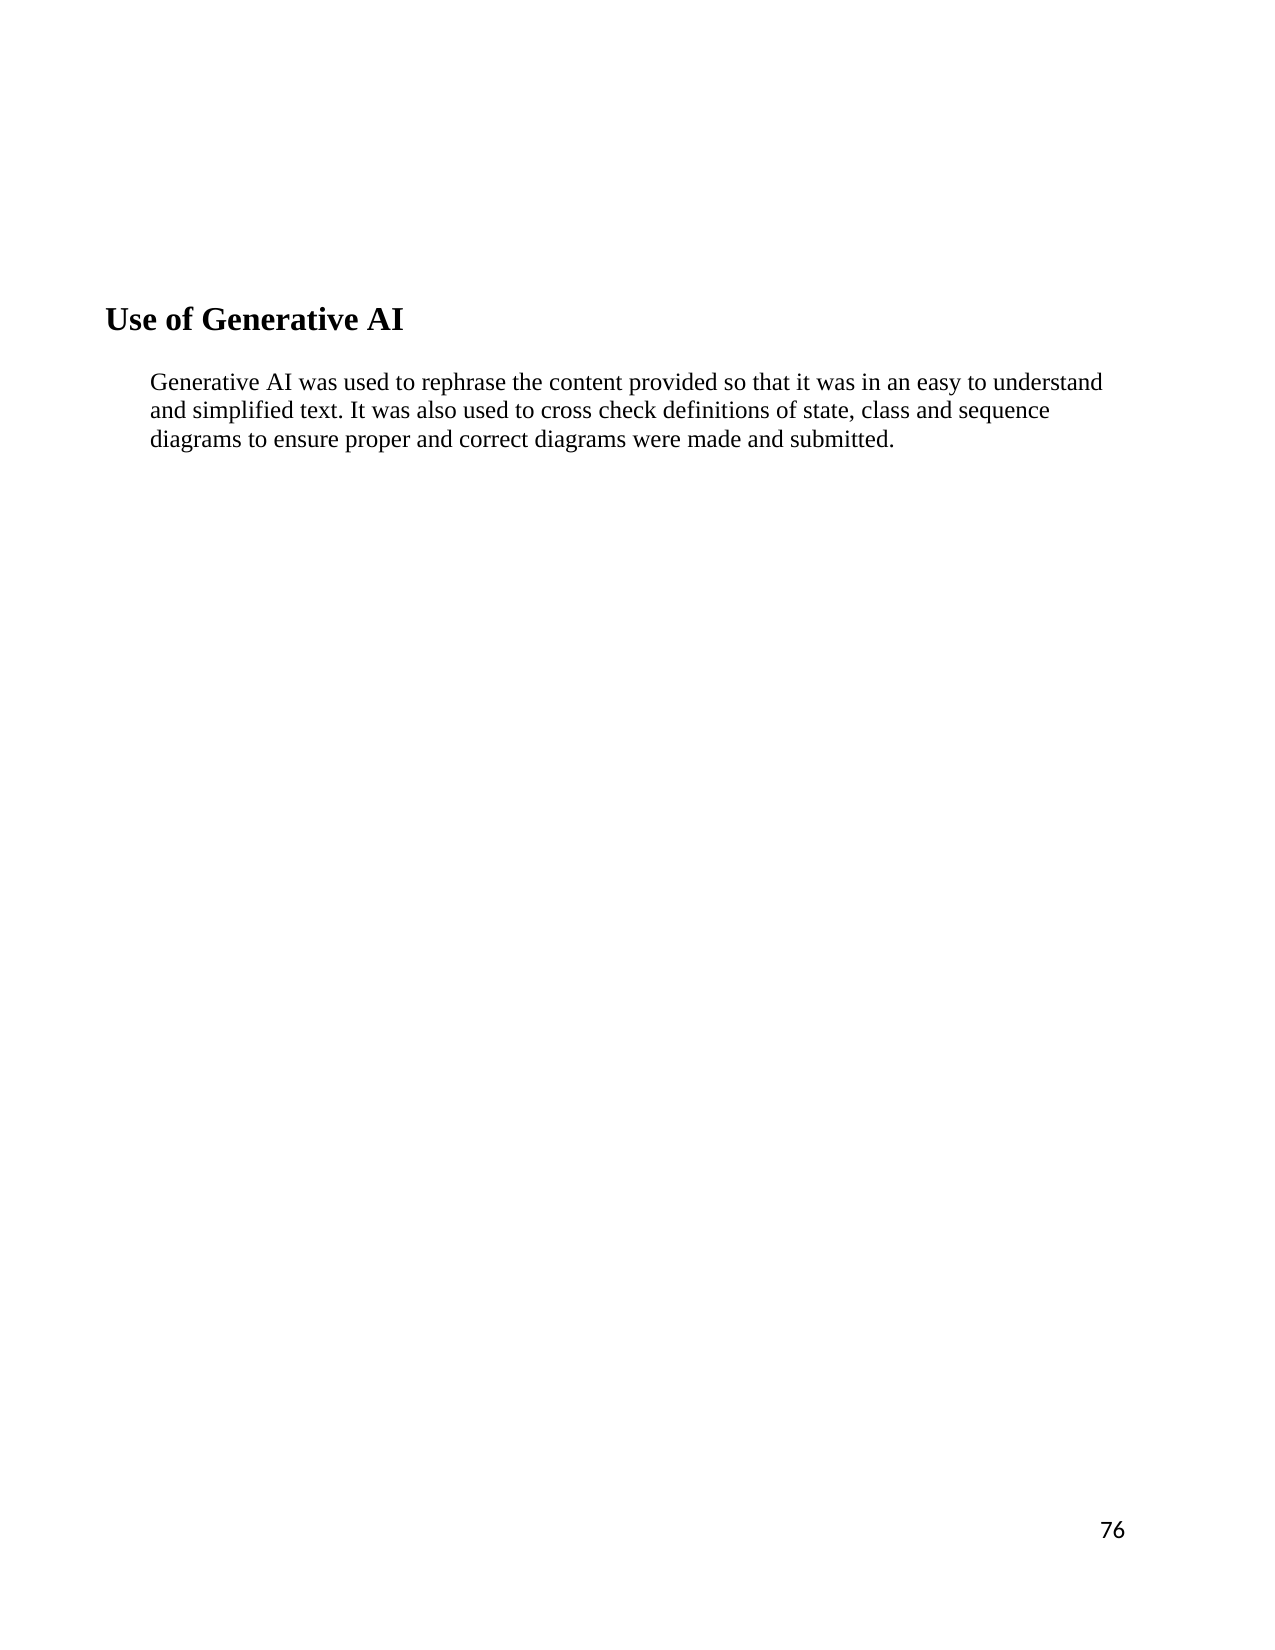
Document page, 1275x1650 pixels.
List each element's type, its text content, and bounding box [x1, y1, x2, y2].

text Generative AI was used to rephrase the content provided so that it was in an easy to understand and simplified text. It was also used to cross check definitions of state, class and sequence diagrams to ensure proper and correct diagrams were made and submitted. [150, 367, 1125, 453]
subtitle Use of Generative AI [105, 300, 1125, 338]
